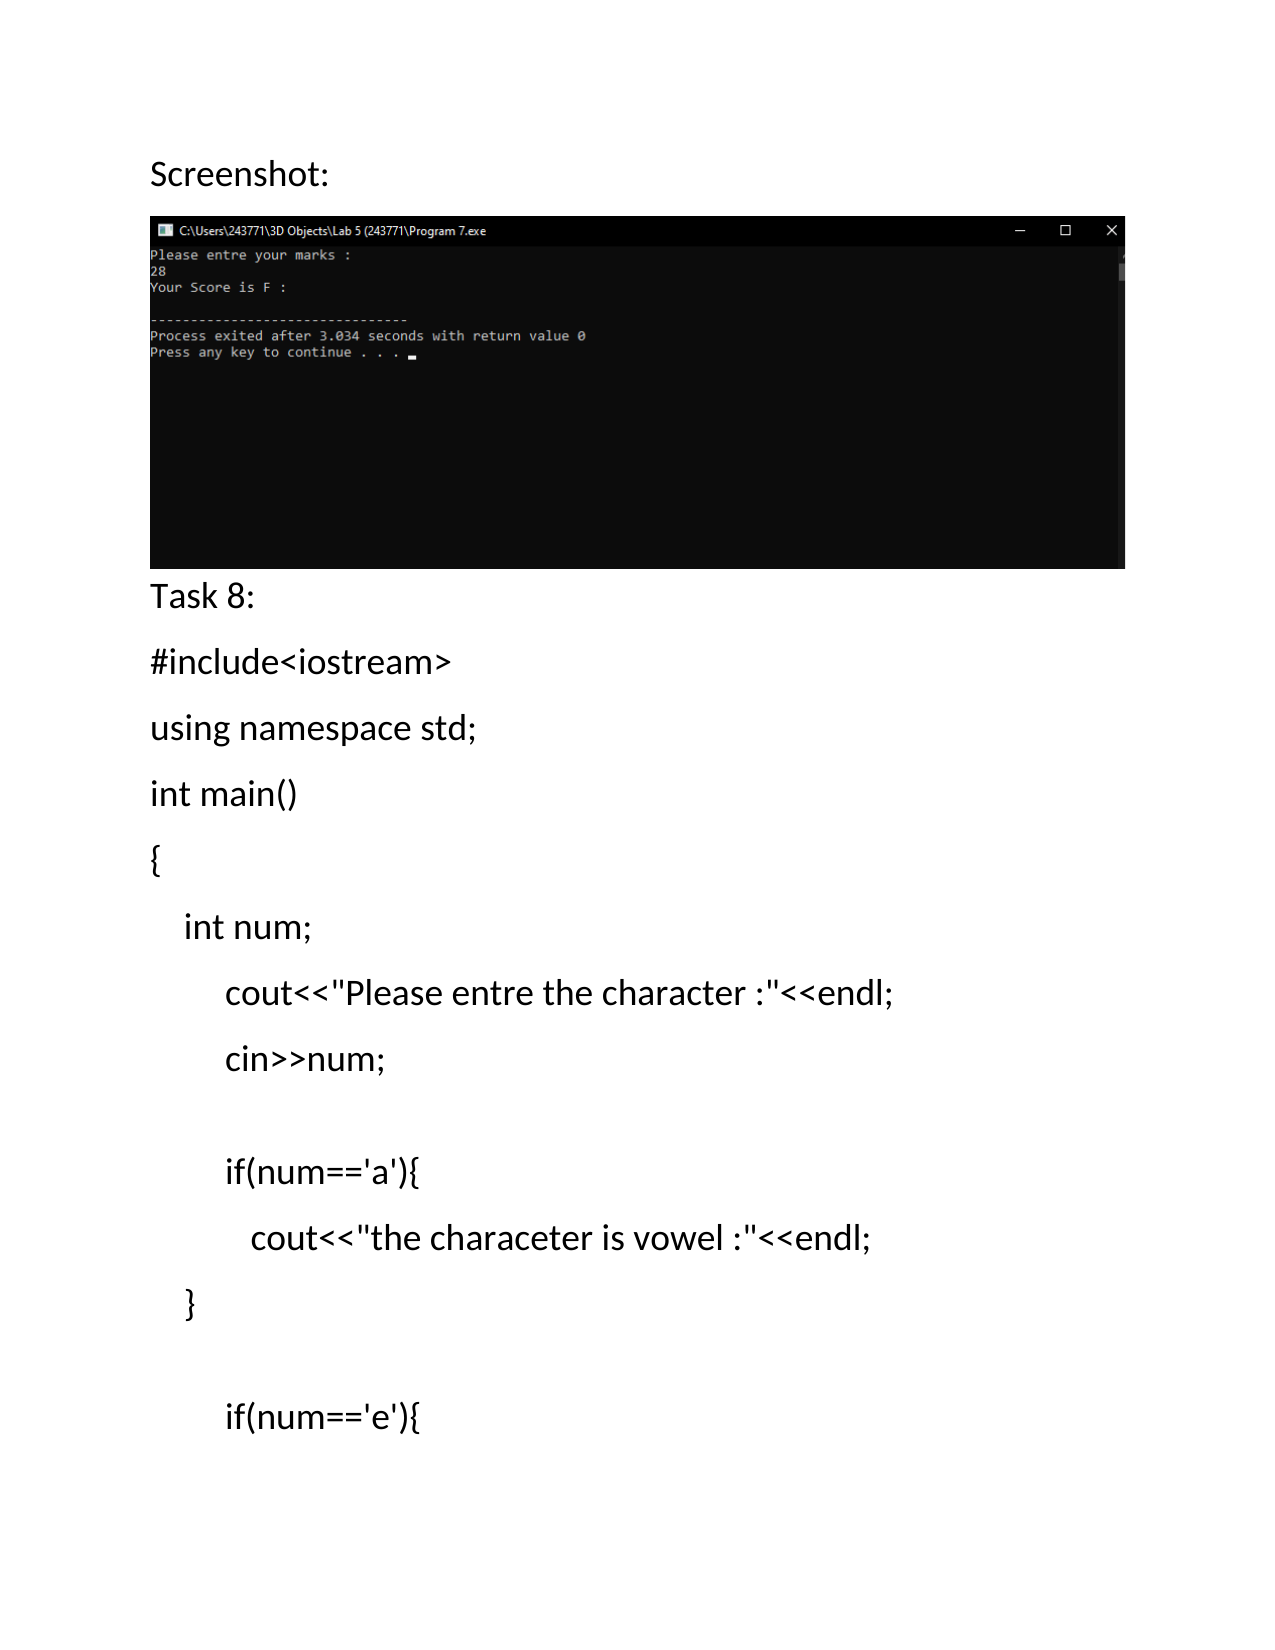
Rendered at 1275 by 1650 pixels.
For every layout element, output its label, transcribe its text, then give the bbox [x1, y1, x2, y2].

text if(num=='e'){ [150, 1393, 1125, 1439]
text cin>>num; [150, 1035, 1125, 1081]
text #include<iostream> [150, 638, 1125, 684]
picture [150, 216, 1125, 569]
text using namespace std; [150, 704, 1125, 750]
text cout<<"Please entre the character :"<<endl; [150, 969, 1125, 1014]
text } [150, 1280, 1125, 1326]
text { [150, 836, 1125, 882]
text if(num=='a'){ [150, 1148, 1125, 1193]
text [150, 1214, 1125, 1260]
text Screenshot: [150, 150, 1125, 196]
text int main() [150, 770, 1125, 816]
text int num; [150, 903, 1125, 948]
text Task 8: [150, 569, 1125, 618]
